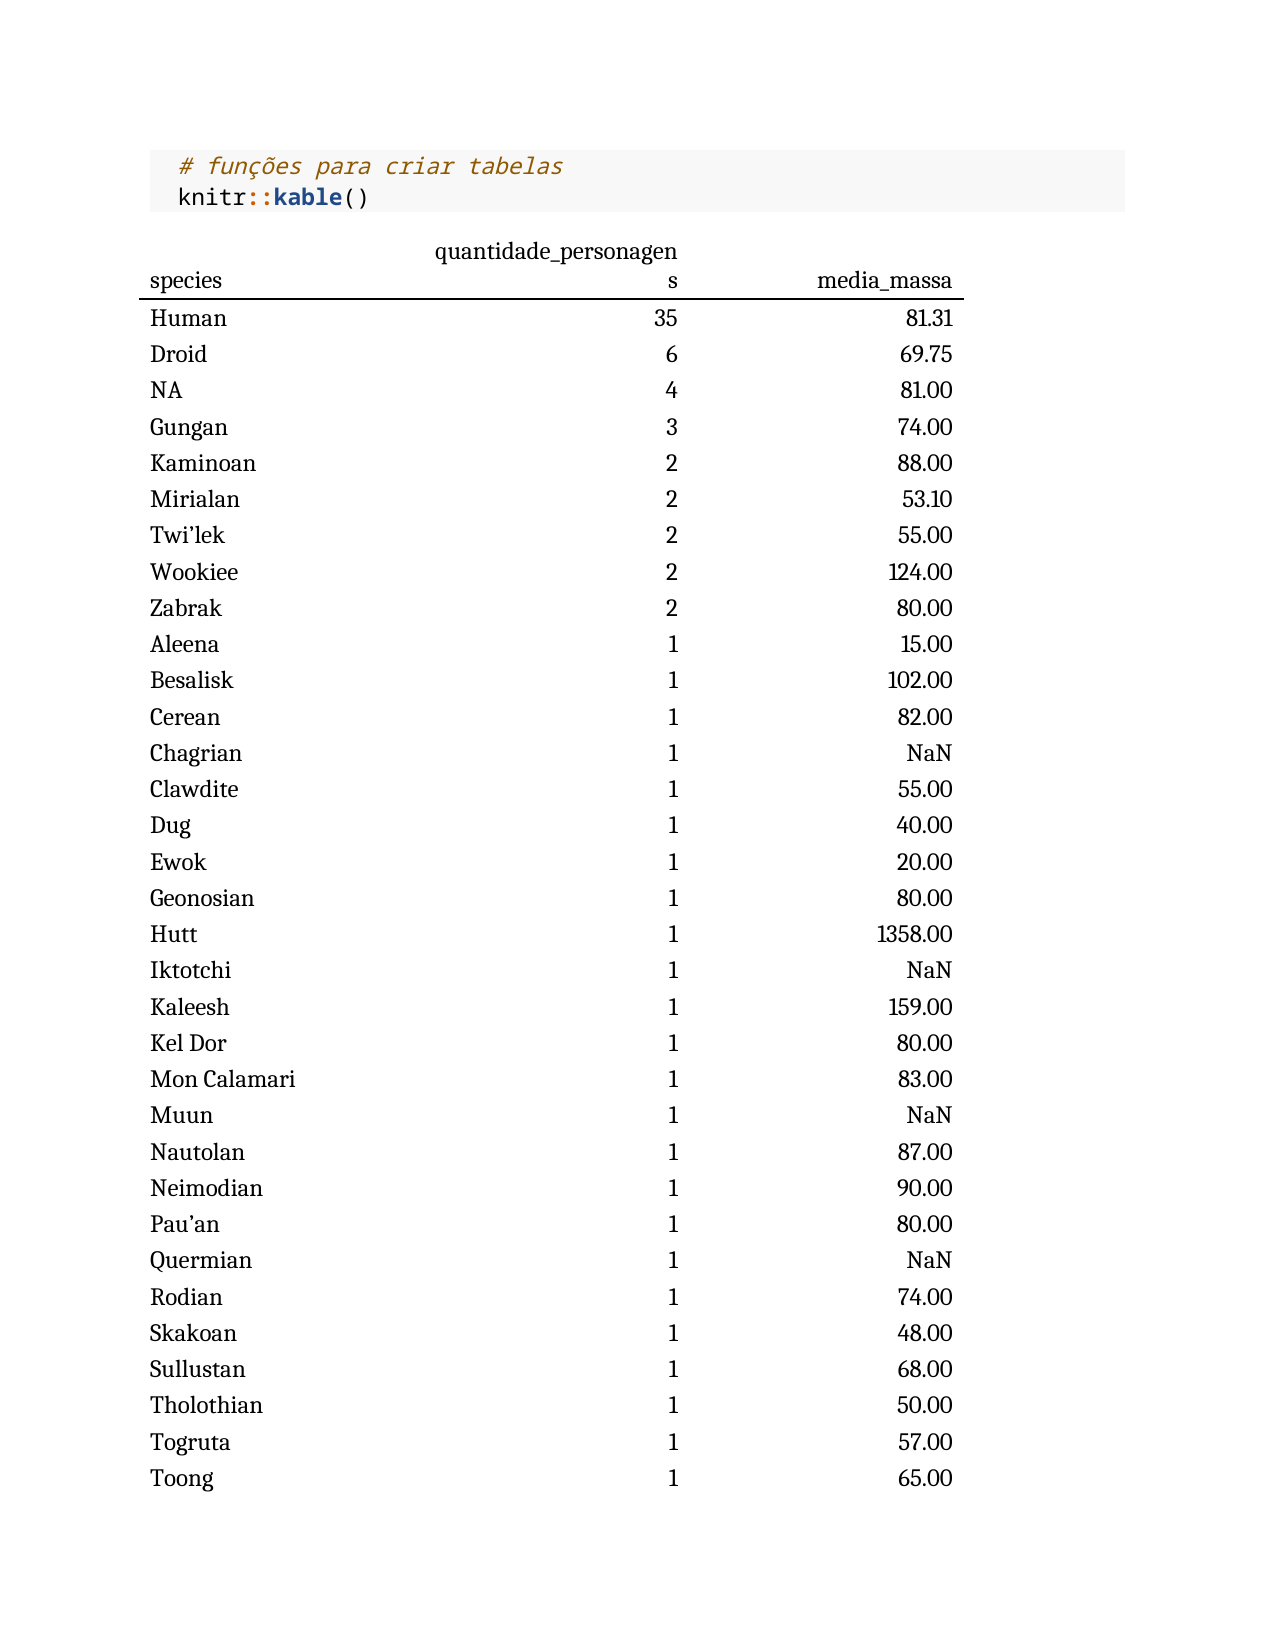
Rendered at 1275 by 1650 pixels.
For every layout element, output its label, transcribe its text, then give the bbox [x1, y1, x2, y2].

table_cell 88.00 [689, 445, 964, 481]
table_cell 1 [414, 1206, 689, 1242]
table_cell 1 [414, 663, 689, 699]
table_cell 1 [414, 1061, 689, 1097]
table_cell Chagrian [139, 735, 414, 771]
table_cell 74.00 [689, 1279, 964, 1315]
table_cell Neimodian [139, 1170, 414, 1206]
table_header media_massa [689, 233, 964, 298]
table_cell 1 [414, 1460, 689, 1496]
table_cell 1 [414, 1388, 689, 1424]
table_cell Geonosian [139, 880, 414, 916]
table_cell Mirialan [139, 481, 414, 517]
table_cell 102.00 [689, 663, 964, 699]
table_cell 1 [414, 1243, 689, 1279]
table_cell 2 [414, 445, 689, 481]
table_cell Pau’an [139, 1206, 414, 1242]
table_cell Kaleesh [139, 989, 414, 1025]
table_cell 1 [414, 1424, 689, 1460]
table_cell 1 [414, 1170, 689, 1206]
table_cell NaN [689, 735, 964, 771]
table_cell Clawdite [139, 771, 414, 807]
table_cell 57.00 [689, 1424, 964, 1460]
table_cell 1 [414, 953, 689, 989]
table_cell 1358.00 [689, 916, 964, 952]
table_cell 2 [414, 481, 689, 517]
table_cell 90.00 [689, 1170, 964, 1206]
table_cell Droid [139, 336, 414, 372]
table_cell 87.00 [689, 1134, 964, 1170]
table_cell Muun [139, 1098, 414, 1134]
table_cell 35 [414, 300, 689, 336]
table_cell 81.31 [689, 300, 964, 336]
table_cell 15.00 [689, 626, 964, 662]
table_cell 1 [414, 735, 689, 771]
table_cell 69.75 [689, 336, 964, 372]
table_cell Rodian [139, 1279, 414, 1315]
table_cell 80.00 [689, 590, 964, 626]
table_cell 80.00 [689, 880, 964, 916]
table_cell 2 [414, 518, 689, 554]
table_cell Kel Dor [139, 1025, 414, 1061]
table_cell Dug [139, 808, 414, 844]
table_cell 1 [414, 1315, 689, 1351]
table_cell 65.00 [689, 1460, 964, 1496]
table_cell 74.00 [689, 409, 964, 445]
table_cell Gungan [139, 409, 414, 445]
table_cell 1 [414, 844, 689, 880]
table_cell 2 [414, 590, 689, 626]
table_cell 1 [414, 989, 689, 1025]
table_cell Nautolan [139, 1134, 414, 1170]
table_cell NaN [689, 953, 964, 989]
table_cell 55.00 [689, 518, 964, 554]
table_cell NaN [689, 1243, 964, 1279]
table_cell 20.00 [689, 844, 964, 880]
table_cell 83.00 [689, 1061, 964, 1097]
table_cell 50.00 [689, 1388, 964, 1424]
table_cell Aleena [139, 626, 414, 662]
table_cell Cerean [139, 699, 414, 735]
table_cell NaN [689, 1098, 964, 1134]
table_header quantidade_personagens [414, 233, 689, 298]
table_cell 1 [414, 880, 689, 916]
table_cell 48.00 [689, 1315, 964, 1351]
table_cell 1 [414, 626, 689, 662]
table_cell 1 [414, 1025, 689, 1061]
table_cell 55.00 [689, 771, 964, 807]
table_cell Besalisk [139, 663, 414, 699]
table_cell 68.00 [689, 1351, 964, 1387]
table_cell 80.00 [689, 1025, 964, 1061]
table_cell 1 [414, 1279, 689, 1315]
table_cell 1 [414, 771, 689, 807]
table_cell 53.10 [689, 481, 964, 517]
table_cell Mon Calamari [139, 1061, 414, 1097]
table_cell 3 [414, 409, 689, 445]
table_cell 82.00 [689, 699, 964, 735]
table_cell 1 [414, 699, 689, 735]
table_cell Togruta [139, 1424, 414, 1460]
table_header species [139, 233, 414, 298]
table_cell NA [139, 373, 414, 409]
table_cell Human [139, 300, 414, 336]
table_cell 6 [414, 336, 689, 372]
table_cell 1 [414, 808, 689, 844]
table_cell 80.00 [689, 1206, 964, 1242]
table_cell 40.00 [689, 808, 964, 844]
table_cell Tholothian [139, 1388, 414, 1424]
table_cell Iktotchi [139, 953, 414, 989]
table_cell 124.00 [689, 554, 964, 590]
table_cell 2 [414, 554, 689, 590]
table_cell 4 [414, 373, 689, 409]
table_cell 1 [414, 1098, 689, 1134]
table_cell 81.00 [689, 373, 964, 409]
table_cell Twi’lek [139, 518, 414, 554]
table_cell Ewok [139, 844, 414, 880]
table_cell 1 [414, 1134, 689, 1170]
table_cell Hutt [139, 916, 414, 952]
table_cell Toong [139, 1460, 414, 1496]
table_cell 159.00 [689, 989, 964, 1025]
table_cell Kaminoan [139, 445, 414, 481]
table_cell Wookiee [139, 554, 414, 590]
table_cell Skakoan [139, 1315, 414, 1351]
table_cell 1 [414, 916, 689, 952]
table_cell Quermian [139, 1243, 414, 1279]
table_cell 1 [414, 1351, 689, 1387]
table_cell Zabrak [139, 590, 414, 626]
table_cell Sullustan [139, 1351, 414, 1387]
